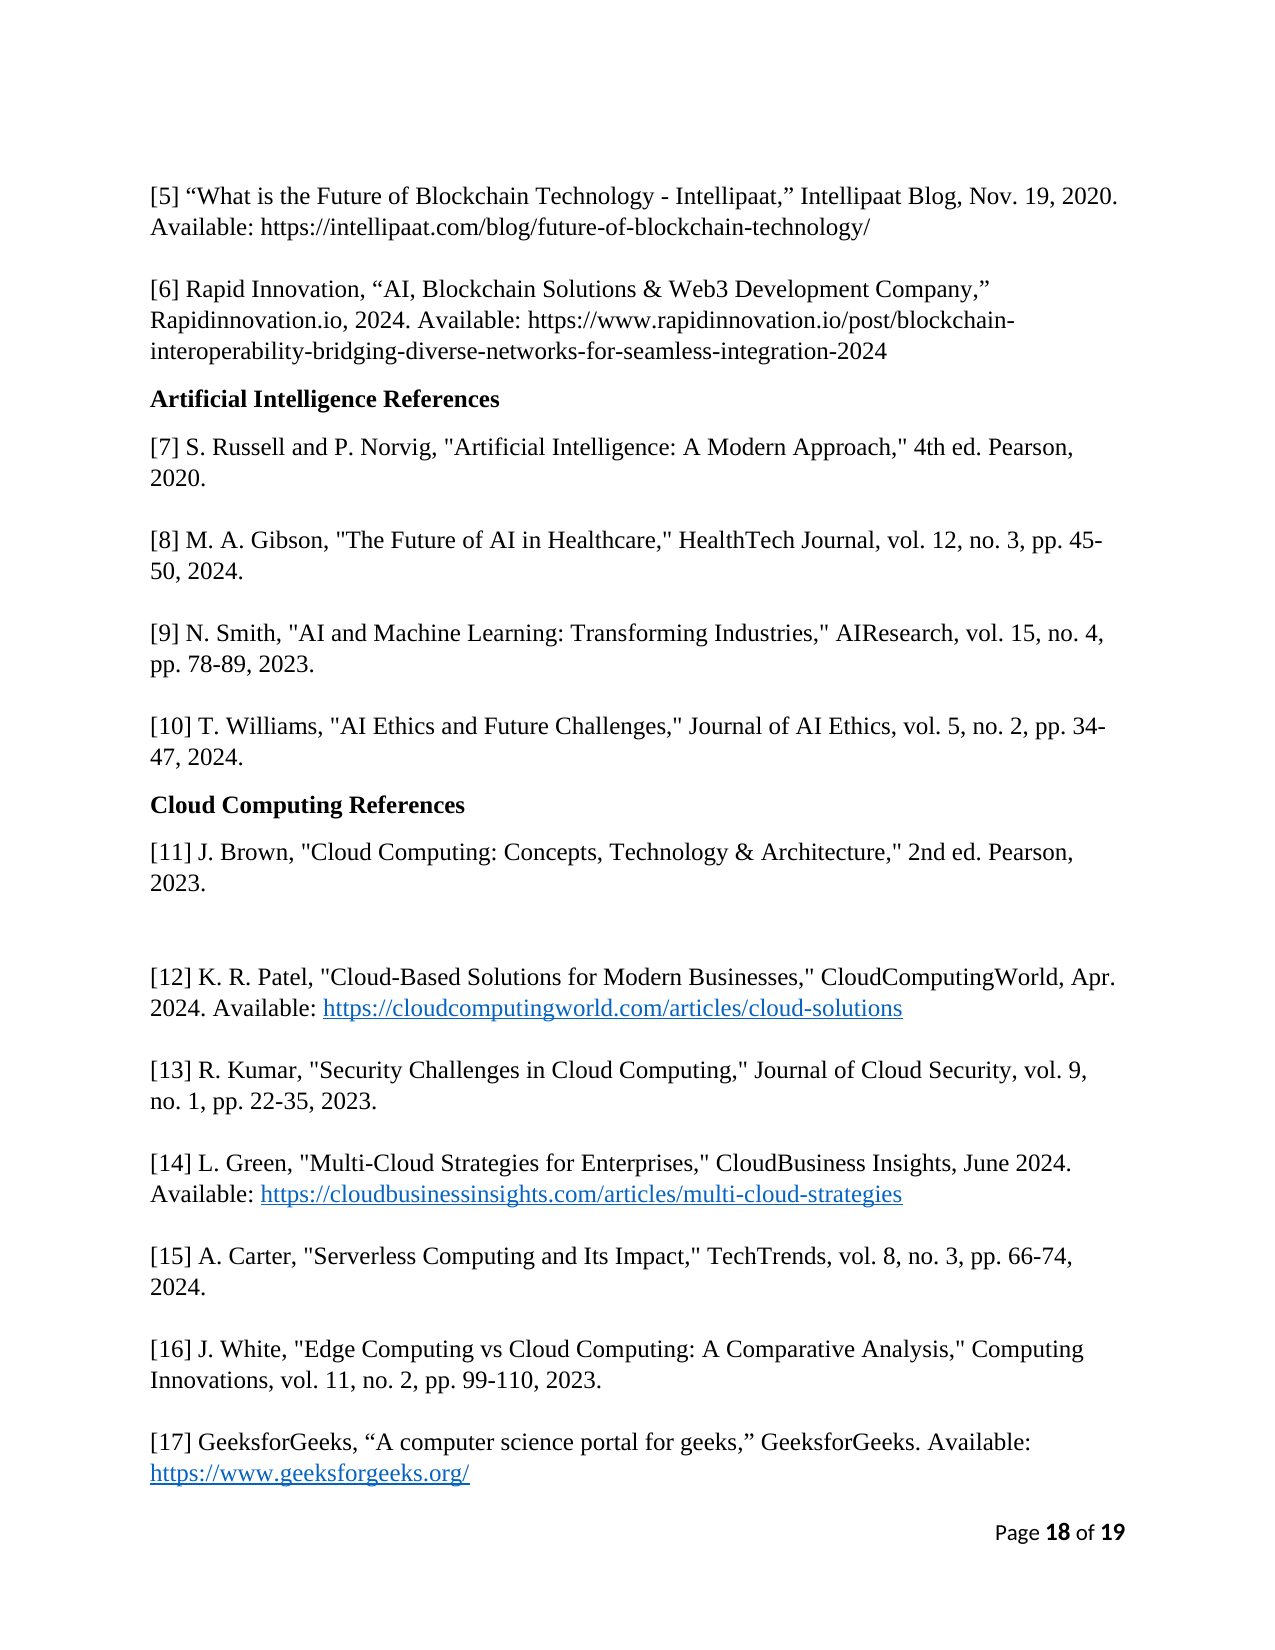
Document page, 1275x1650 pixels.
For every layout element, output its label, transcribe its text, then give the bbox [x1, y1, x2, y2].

text [7] S. Russell and P. Norvig, "Artificial Intelligence: A Modern Approach," 4th ed. Pearson, 2020. [8] M. A. Gibson, "The Future of AI in Healthcare," HealthTech Journal, vol. 12, no. 3, pp. 45-50, 2024. [9] N. Smith, "AI and Machine Learning: Transforming Industries," AIResearch, vol. 15, no. 4, pp. 78-89, 2023. [10] T. Williams, "AI Ethics and Future Challenges," Journal of AI Ethics, vol. 5, no. 2, pp. 34-47, 2024. [150, 432, 1125, 771]
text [150, 837, 1125, 1487]
text Cloud Computing References [150, 790, 1125, 818]
text Artificial Intelligence References [150, 384, 1125, 413]
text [150, 150, 1125, 365]
